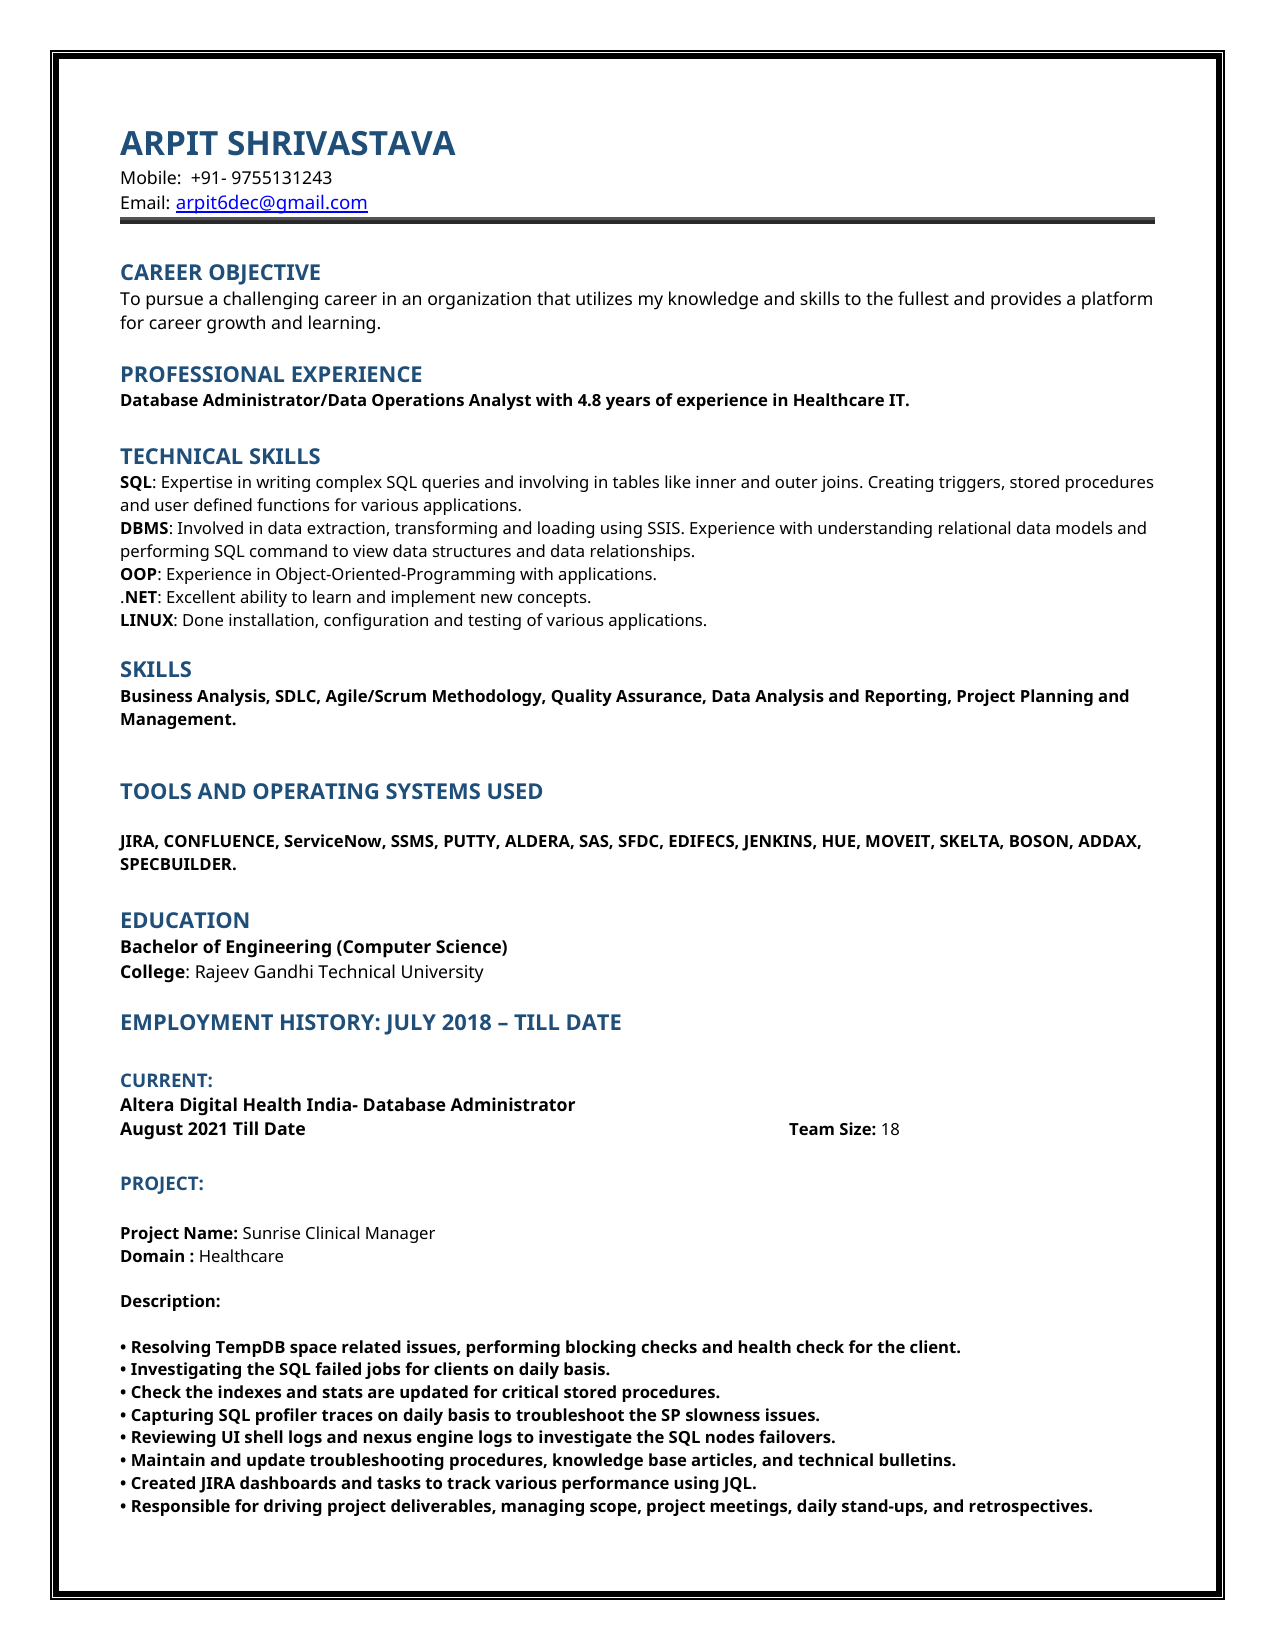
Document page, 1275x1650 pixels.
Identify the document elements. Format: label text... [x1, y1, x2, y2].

text To pursue a challenging career in an organization that utilizes my knowledge and skills to the fullest and provides a platform for career growth and learning. [120, 286, 1155, 334]
text • Created JIRA dashboards and tasks to track various performance using JQL. [120, 1471, 1155, 1494]
text Career Objective [120, 256, 1155, 286]
text Bachelor of Engineering (Computer Science) [120, 935, 1155, 959]
text Domain : Healthcare [120, 1244, 1155, 1267]
text Skills [120, 654, 1155, 684]
text JIRA, CONFLUENCE, ServiceNow, SSMS, PUTTY, ALDERA, SAS, SFDC, EDIFECS, JENKINS, HUE, MOVEIT, SKELTA, BOSON, ADDAX, SPECBUILDER. [120, 830, 1155, 875]
text College: Rajeev Gandhi Technical University [120, 959, 1155, 983]
text Description: [120, 1290, 1155, 1312]
text Tools and operating systems used [120, 776, 1155, 806]
text • Reviewing UI shell logs and nexus engine logs to investigate the SQL nodes failovers. [120, 1426, 1155, 1449]
text eMPLOYMENT HISTORY: July 2018 – Till date [120, 1007, 1155, 1037]
text • Capturing SQL profiler traces on daily basis to troubleshoot the SP slowness issues. [120, 1403, 1155, 1426]
text • Maintain and update troubleshooting procedures, knowledge base articles, and technical bulletins. [120, 1449, 1155, 1471]
text Database Administrator/Data Operations Analyst with 4.8 years of experience in Healthcare IT. [120, 388, 1155, 411]
text Project: [120, 1171, 1155, 1196]
text Technical Skills [120, 441, 1155, 471]
text • Resolving TempDB space related issues, performing blocking checks and health check for the client. [120, 1335, 1155, 1358]
text DBMS: Involved in data extraction, transforming and loading using SSIS. Experience with understanding relational data models and performing SQL command to view data structures and data relationships. [120, 517, 1155, 562]
text • Responsible for driving project deliverables, managing scope, project meetings, daily stand-ups, and retrospectives. [120, 1494, 1155, 1517]
text Education [120, 905, 1155, 935]
text • Check the indexes and stats are updated for critical stored procedures. [120, 1381, 1155, 1403]
text .NET: Excellent ability to learn and implement new concepts. [120, 586, 1155, 608]
text August 2021 Till Date Team Size: 18 [120, 1117, 1155, 1141]
text Mobile: +91- 9755131243 [120, 165, 1155, 189]
text Altera Digital Health India- Database Administrator [120, 1092, 1155, 1117]
text Professional Experience [120, 359, 1155, 388]
text Arpit shrivastava [120, 120, 1155, 165]
text OOP: Experience in Object-Oriented-Programming with applications. [120, 563, 1155, 585]
text Current: [120, 1067, 1155, 1092]
text • Investigating the SQL failed jobs for clients on daily basis. [120, 1358, 1155, 1381]
text Business Analysis, SDLC, Agile/Scrum Methodology, Quality Assurance, Data Analysis and Reporting, Project Planning and Management. [120, 684, 1155, 730]
text Email: arpit6dec@gmail.com [120, 189, 1155, 217]
text SQL: Expertise in writing complex SQL queries and involving in tables like inner and outer joins. Creating triggers, stored procedures and user defined functions for various applications. [120, 471, 1155, 517]
text Project Name: Sunrise Clinical Manager [120, 1222, 1155, 1244]
text LINUX: Done installation, configuration and testing of various applications. [120, 609, 1155, 631]
